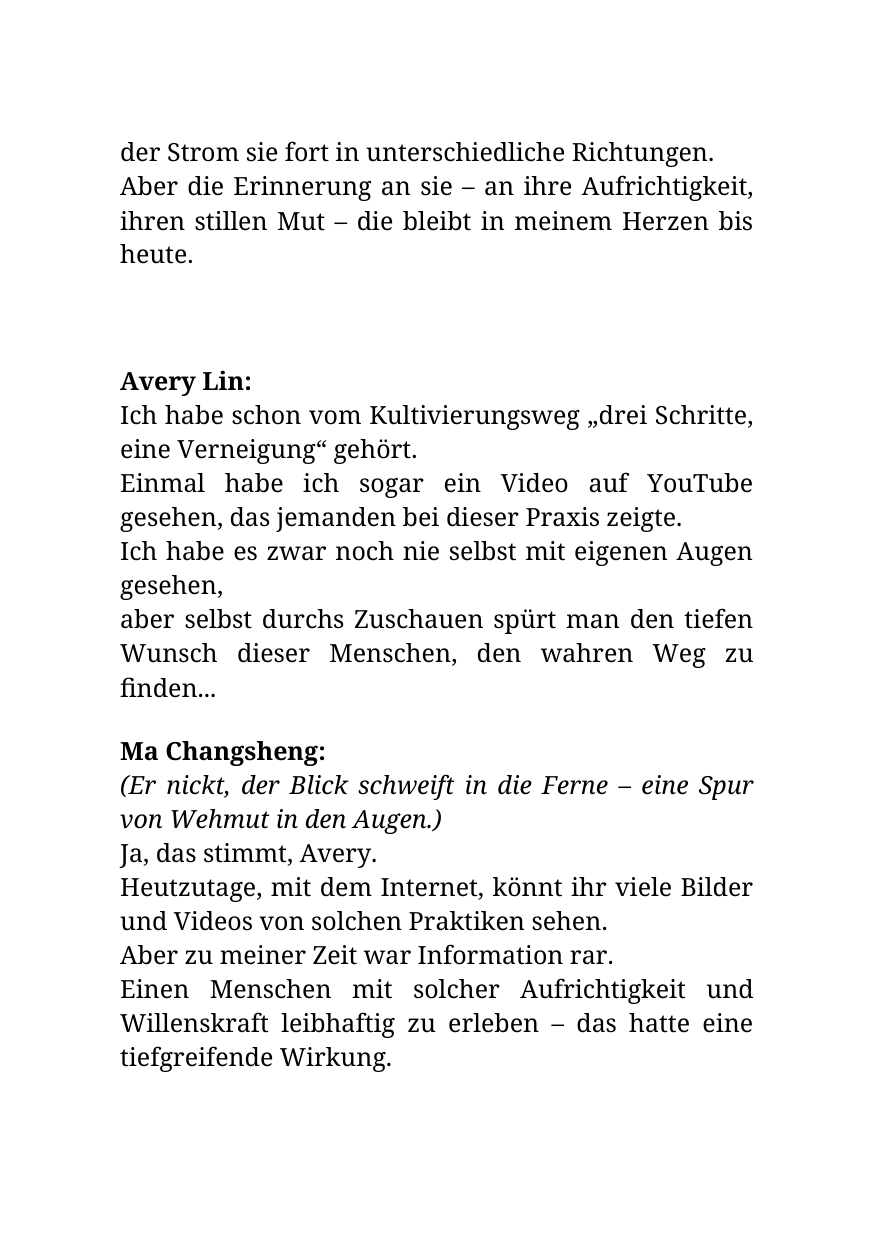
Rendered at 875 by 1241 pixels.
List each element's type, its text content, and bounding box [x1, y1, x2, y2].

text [120, 733, 754, 1074]
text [120, 135, 754, 271]
text Avery Lin: Ich habe schon vom Kultivierungsweg „drei Schritte, eine Verneigung“ gehört. Einmal habe ich sogar ein Video auf YouTube gesehen, das jemanden bei dieser Praxis zeigte. Ich habe es zwar noch nie selbst mit eigenen Augen gesehen, aber selbst durchs Zuschauen spürt man den tiefen Wunsch dieser Menschen, den wahren Weg zu finden... [120, 364, 754, 704]
